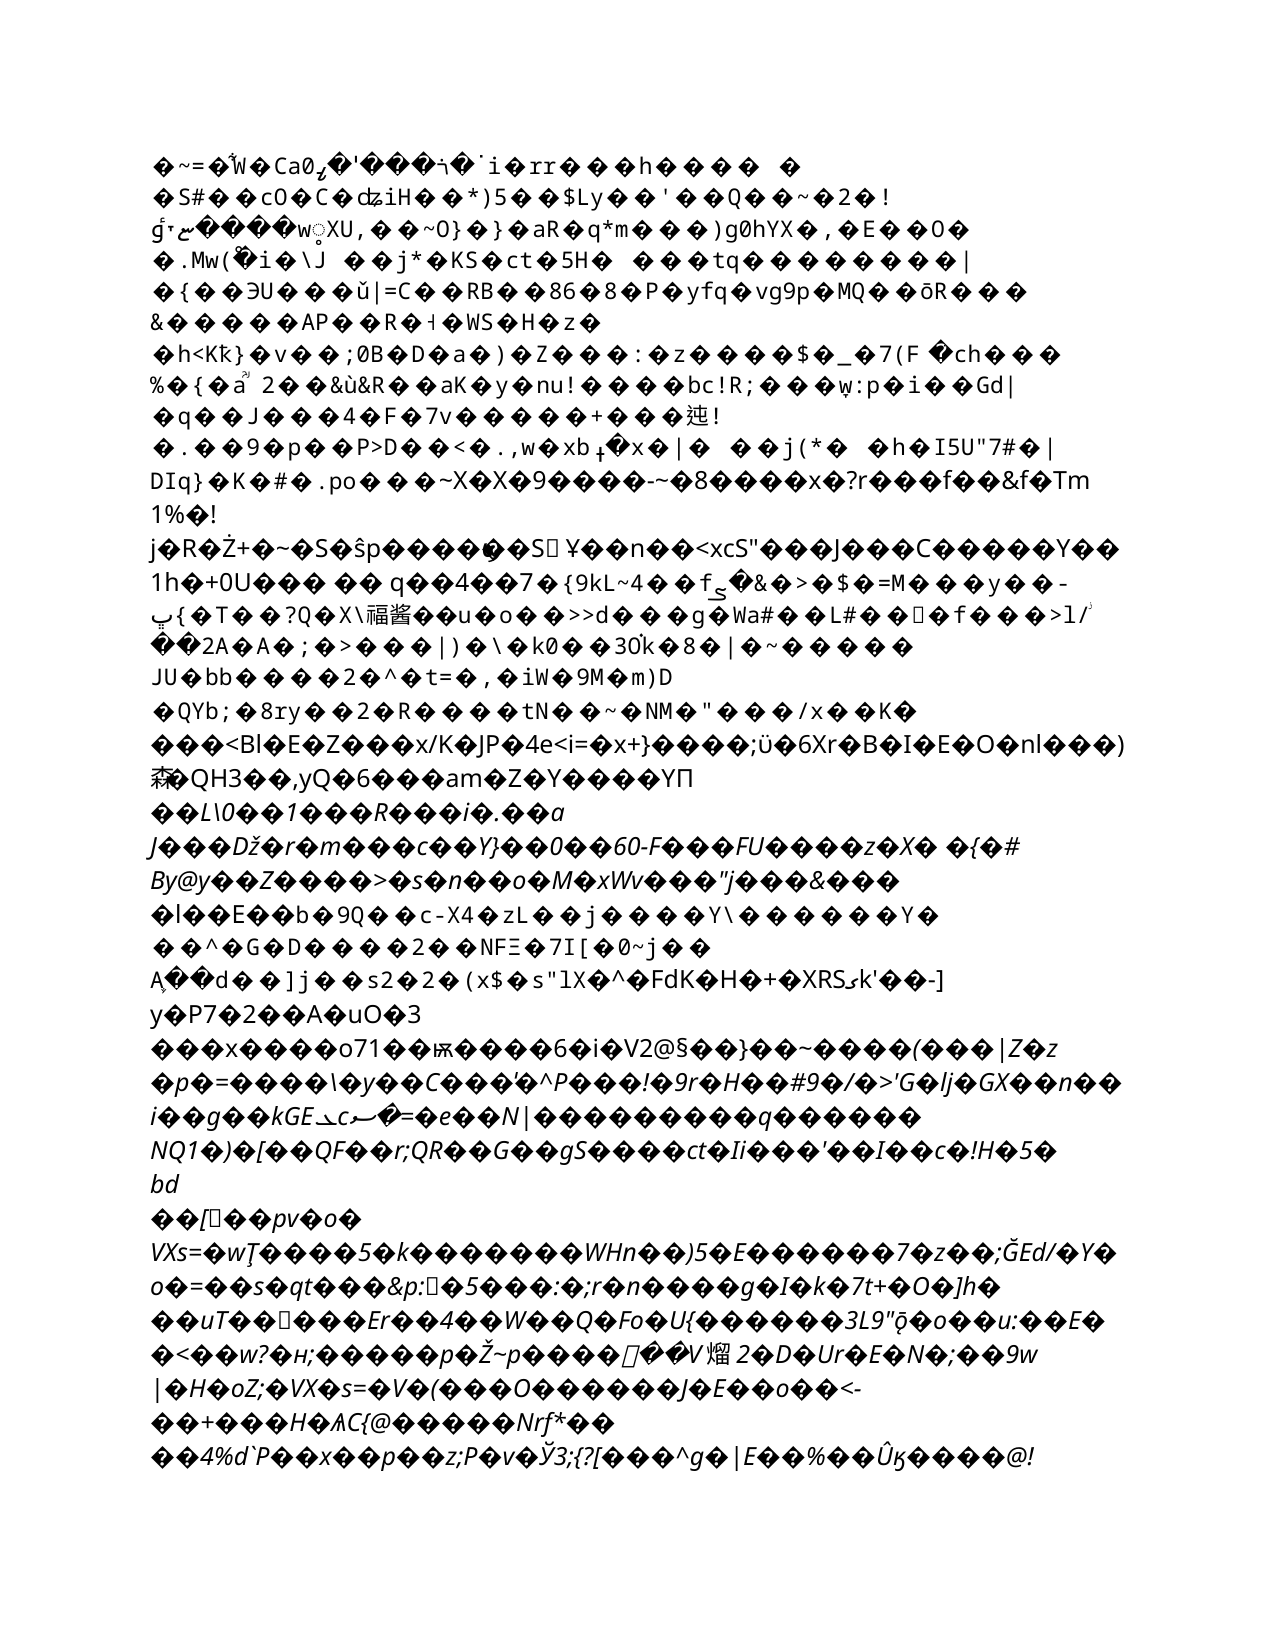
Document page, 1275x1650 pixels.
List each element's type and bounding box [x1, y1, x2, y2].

text [150, 150, 1125, 1473]
